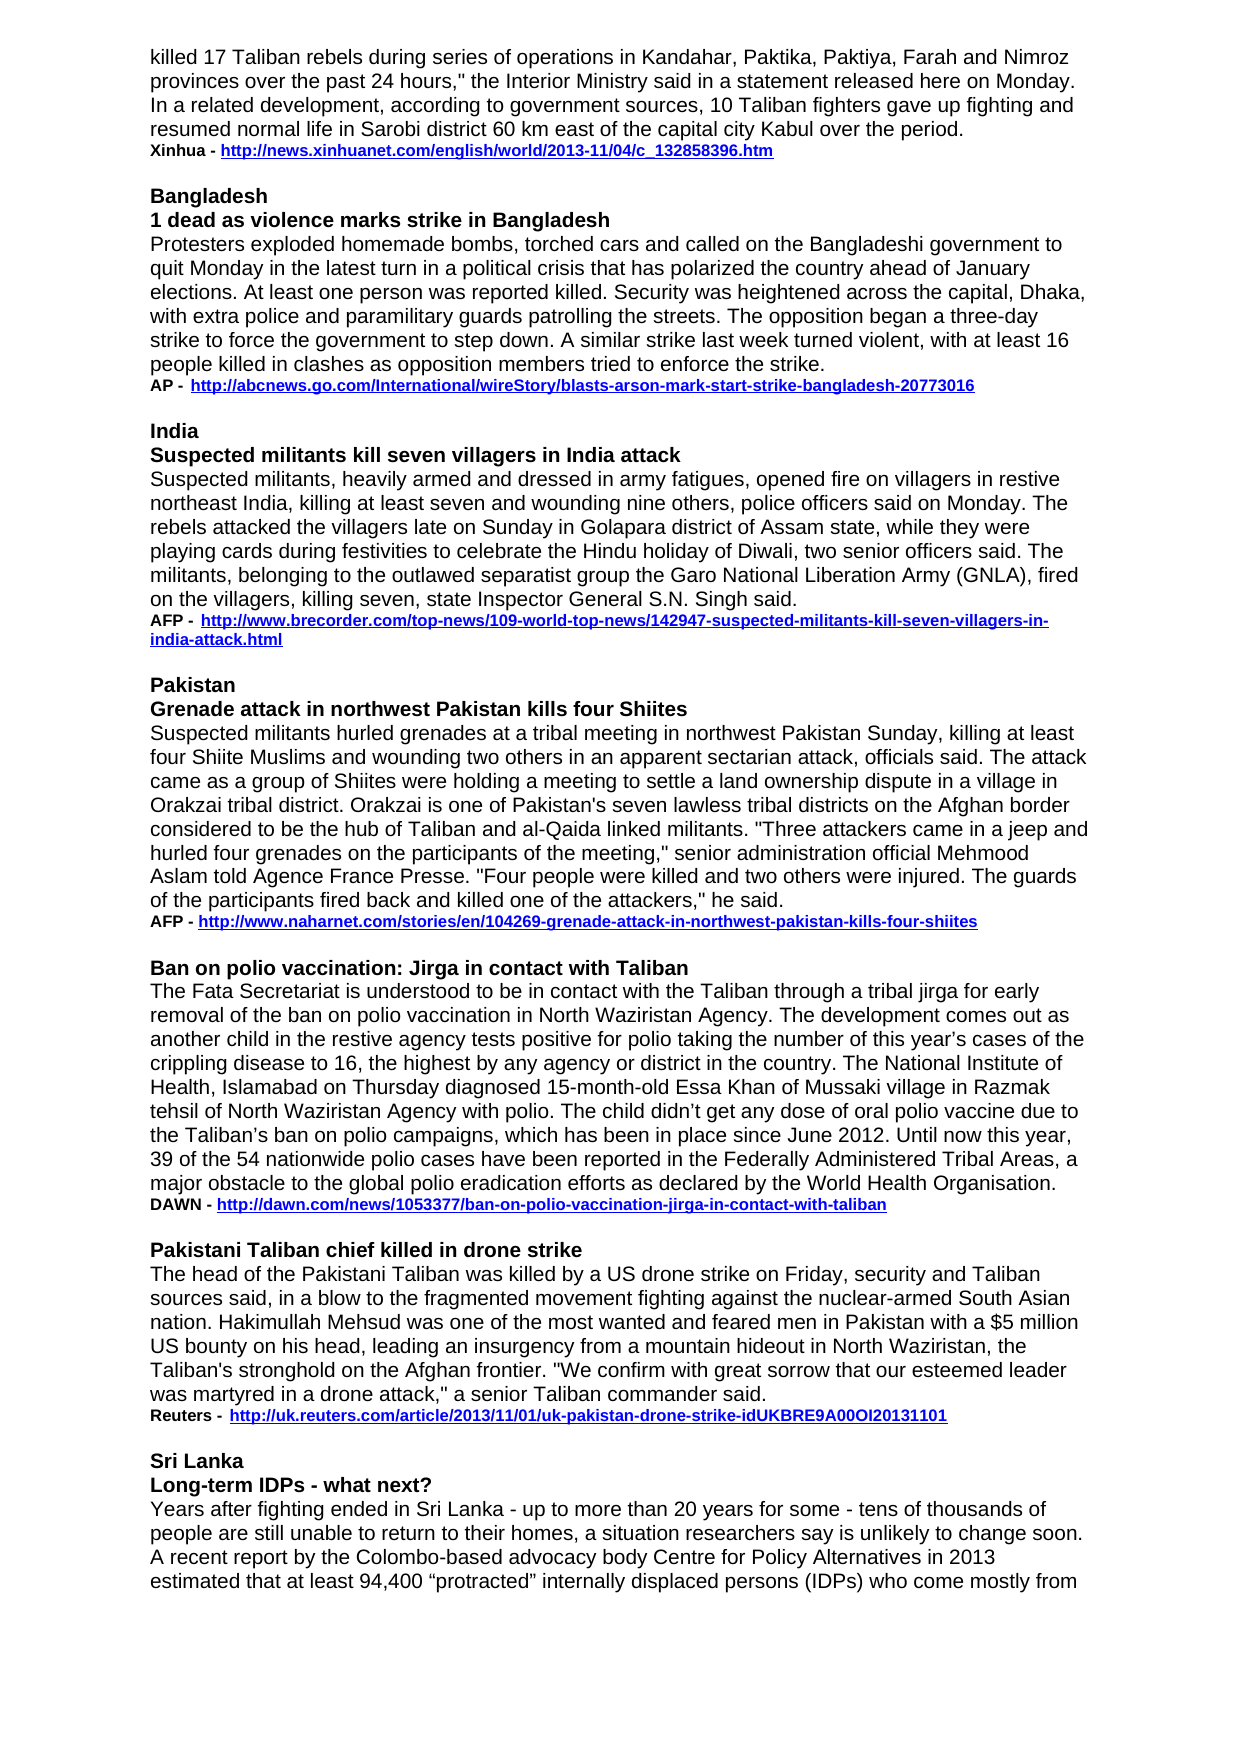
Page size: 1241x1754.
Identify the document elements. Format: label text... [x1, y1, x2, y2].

text Bangladesh [150, 184, 1090, 208]
text Pakistan [150, 673, 1090, 697]
text AP - http://abcnews.go.com/International/wireStory/blasts-arson-mark-start-strike-bangladesh-20773016 [150, 376, 1090, 395]
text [150, 1545, 1090, 1593]
text AFP - http://www.brecorder.com/top-news/109-world-top-news/142947-suspected-militants-kill-seven-villagers-in-india-attack.html [150, 610, 1090, 649]
text Years after fighting ended in Sri Lanka - up to more than 20 years for some - tens of thousands of people are still unable to return to their homes, a situation researchers say is unlikely to change soon. [150, 1497, 1090, 1545]
text Pakistani Taliban chief killed in drone strike [150, 1238, 1090, 1262]
text The head of the Pakistani Taliban was killed by a US drone strike on Friday, security and Taliban sources said, in a blow to the fragmented movement fighting against the nuclear-armed South Asian nation. Hakimullah Mehsud was one of the most wanted and feared men in Pakistan with a $5 million US bounty on his head, leading an insurgency from a mountain hideout in North Waziristan, the Taliban's stronghold on the Afghan frontier. "We confirm with great sorrow that our esteemed leader was martyred in a drone attack," a senior Taliban commander said. [150, 1262, 1090, 1406]
text Suspected militants hurled grenades at a tribal meeting in northwest Pakistan Sunday, killing at least four Shiite Muslims and wounding two others in an apparent sectarian attack, officials said. The attack came as a group of Shiites were holding a meeting to settle a land ownership dispute in a village in Orakzai tribal district. Orakzai is one of Pakistan's seven lawless tribal districts on the Afghan border considered to be the hub of Taliban and al-Qaida linked militants. "Three attackers came in a jeep and hurled four grenades on the participants of the meeting," senior administration official Mehmood Aslam told Agence France Presse. "Four people were killed and two others were injured. The guards of the participants fired back and killed one of the attackers," he said. [150, 721, 1090, 912]
text Sri Lanka [150, 1449, 1090, 1473]
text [150, 45, 1090, 141]
text Suspected militants kill seven villagers in India attack [150, 443, 1090, 467]
text DAWN - http://dawn.com/news/1053377/ban-on-polio-vaccination-jirga-in-contact-with-taliban [150, 1195, 1090, 1214]
text Long-term IDPs - what next? [150, 1473, 1090, 1497]
text The Fata Secretariat is understood to be in contact with the Taliban through a tribal jirga for early removal of the ban on polio vaccination in North Waziristan Agency. The development comes out as another child in the restive agency tests positive for polio taking the number of this year’s cases of the crippling disease to 16, the highest by any agency or district in the country. The National Institute of Health, Islamabad on Thursday diagnosed 15-month-old Essa Khan of Mussaki village in Razmak tehsil of North Waziristan Agency with polio. The child didn’t get any dose of oral polio vaccine due to the Taliban’s ban on polio campaigns, which has been in place since June 2012. Until now this year, 39 of the 54 nationwide polio cases have been reported in the Federally Administered Tribal Areas, a major obstacle to the global polio eradication efforts as declared by the World Health Organisation. [150, 979, 1090, 1195]
text Xinhua - http://news.xinhuanet.com/english/world/2013-11/04/c_132858396.htm [150, 141, 1090, 160]
text Ban on polio vaccination: Jirga in contact with Taliban [150, 955, 1090, 979]
text AFP - http://www.naharnet.com/stories/en/104269-grenade-attack-in-northwest-pakistan-kills-four-shiites [150, 912, 1090, 931]
text 1 dead as violence marks strike in Bangladesh [150, 208, 1090, 232]
text Protesters exploded homemade bombs, torched cars and called on the Bangladeshi government to quit Monday in the latest turn in a political crisis that has polarized the country ahead of January elections. At least one person was reported killed. Security was heightened across the capital, Dhaka, with extra police and paramilitary guards patrolling the streets. The opposition began a three-day strike to force the government to step down. A similar strike last week turned violent, with at least 16 people killed in clashes as opposition members tried to enforce the strike. [150, 232, 1090, 376]
text Grenade attack in northwest Pakistan kills four Shiites [150, 697, 1090, 721]
text Suspected militants, heavily armed and dressed in army fatigues, opened fire on villagers in restive northeast India, killing at least seven and wounding nine others, police officers said on Monday. The rebels attacked the villagers late on Sunday in Golapara district of Assam state, while they were playing cards during festivities to celebrate the Hindu holiday of Diwali, two senior officers said. The militants, belonging to the outlawed separatist group the Garo National Liberation Army (GNLA), fired on the villagers, killing seven, state Inspector General S.N. Singh said. [150, 467, 1090, 610]
text India [150, 419, 1090, 443]
text Reuters - http://uk.reuters.com/article/2013/11/01/uk-pakistan-drone-strike-idUKBRE9A00OI20131101 [150, 1406, 1090, 1425]
